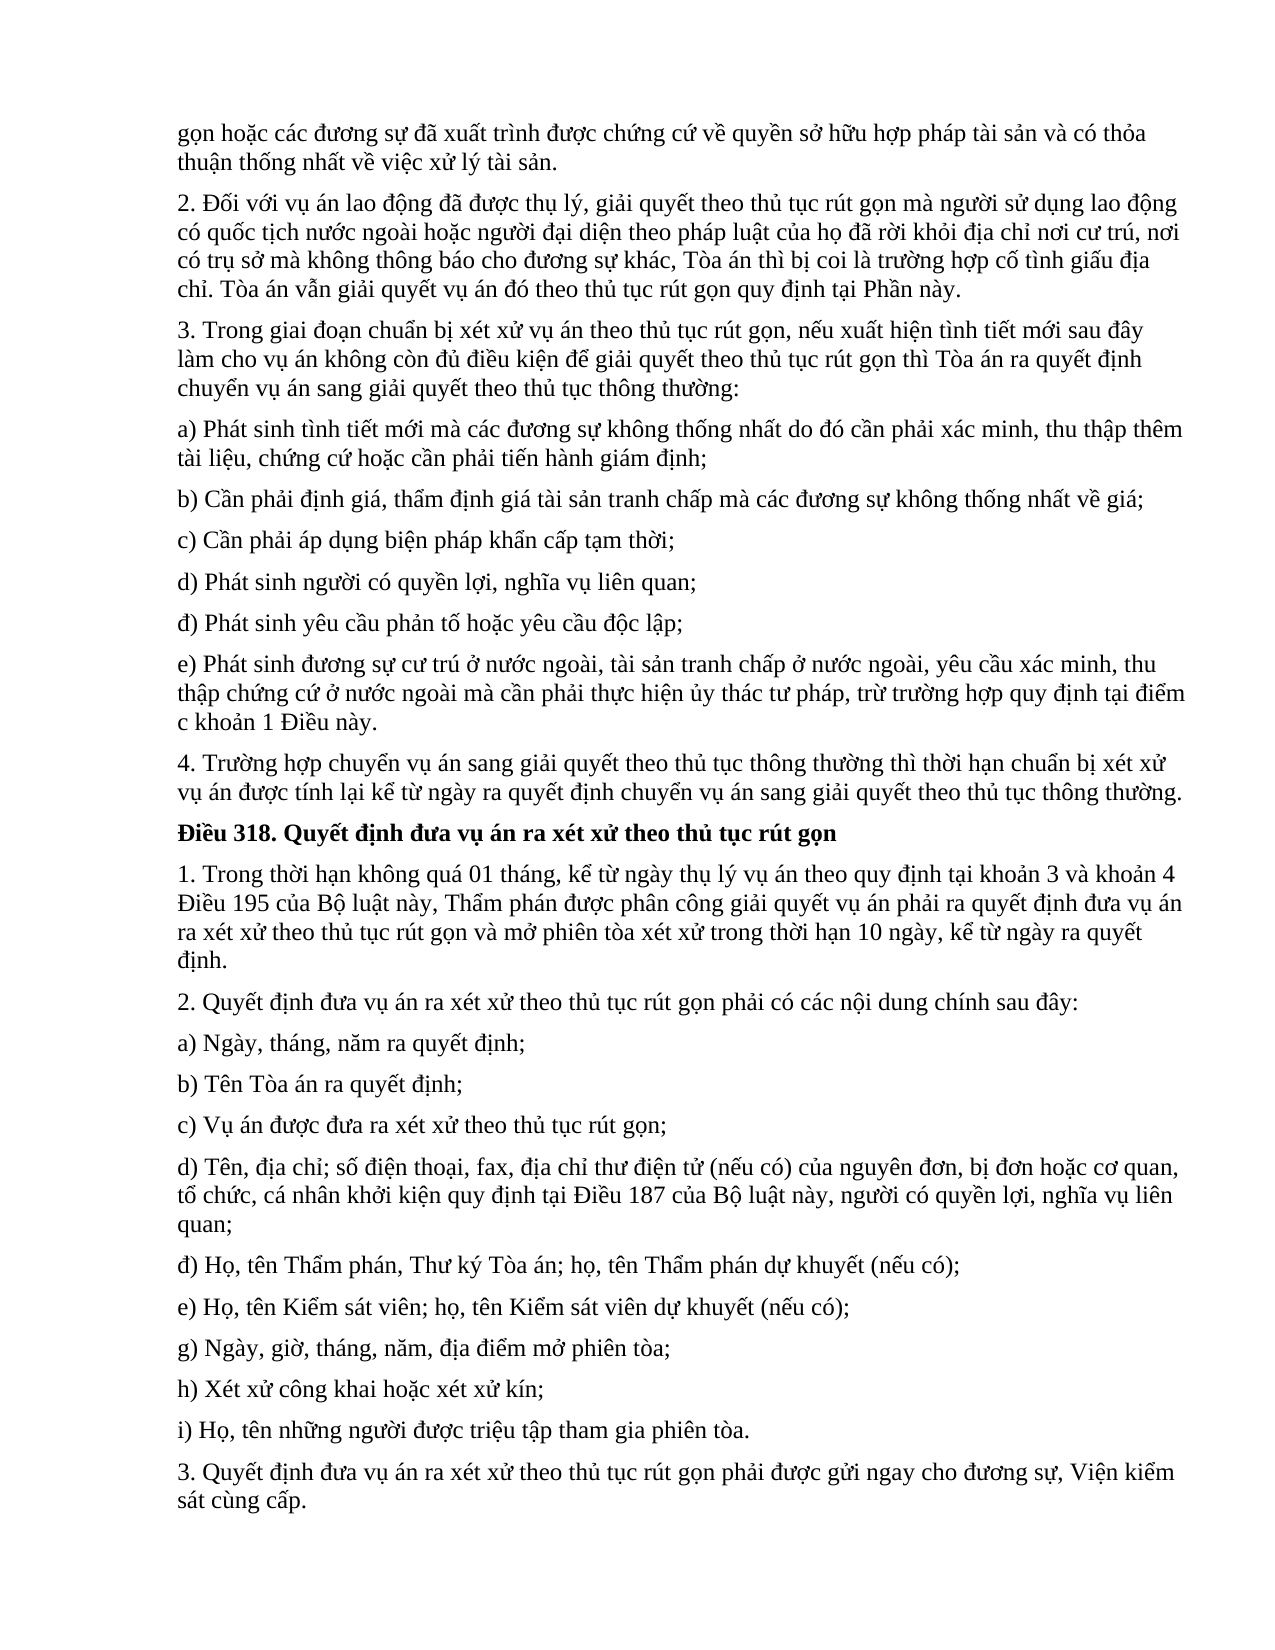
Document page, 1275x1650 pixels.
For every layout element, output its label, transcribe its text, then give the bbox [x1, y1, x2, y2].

text d) Phát sinh người có quyền lợi, nghĩa vụ liên quan; [177, 567, 1186, 596]
text e) Phát sinh đương sự cư trú ở nước ngoài, tài sản tranh chấp ở nước ngoài, yêu cầu xác minh, thu thập chứng cứ ở nước ngoài mà cần phải thực hiện ủy thác tư pháp, trừ trường hợp quy định tại điểm c khoản 1 Điều này. [177, 649, 1186, 736]
text h) Xét xử công khai hoặc xét xử kín; [177, 1374, 1186, 1403]
text e) Họ, tên Kiểm sát viên; họ, tên Kiểm sát viên dự khuyết (nếu có); [177, 1292, 1186, 1321]
text đ) Họ, tên Thẩm phán, Thư ký Tòa án; họ, tên Thẩm phán dự khuyết (nếu có); [177, 1251, 1186, 1279]
text 2. Quyết định đưa vụ án ra xét xử theo thủ tục rút gọn phải có các nội dung chính sau đây: [177, 987, 1186, 1016]
text d) Tên, địa chỉ; số điện thoại, fax, địa chỉ thư điện tử (nếu có) của nguyên đơn, bị đơn hoặc cơ quan, tổ chức, cá nhân khởi kiện quy định tại Điều 187 của Bộ luật này, người có quyền lợi, nghĩa vụ liên quan; [177, 1152, 1186, 1238]
text 2. Đối với vụ án lao động đã được thụ lý, giải quyết theo thủ tục rút gọn mà người sử dụng lao động có quốc tịch nước ngoài hoặc người đại diện theo pháp luật của họ đã rời khỏi địa chỉ nơi cư trú, nơi có trụ sở mà không thông báo cho đương sự khác, Tòa án thì bị coi là trường hợp cố tình giấu địa chỉ. Tòa án vẫn giải quyết vụ án đó theo thủ tục rút gọn quy định tại Phần này. [177, 188, 1186, 303]
text 4. Trường hợp chuyển vụ án sang giải quyết theo thủ tục thông thường thì thời hạn chuẩn bị xét xử vụ án được tính lại kể từ ngày ra quyết định chuyển vụ án sang giải quyết theo thủ tục thông thường. [177, 748, 1186, 806]
text c) Vụ án được đưa ra xét xử theo thủ tục rút gọn; [177, 1111, 1186, 1139]
text 3. Trong giai đoạn chuẩn bị xét xử vụ án theo thủ tục rút gọn, nếu xuất hiện tình tiết mới sau đây làm cho vụ án không còn đủ điều kiện để giải quyết theo thủ tục rút gọn thì Tòa án ra quyết định chuyển vụ án sang giải quyết theo thủ tục thông thường: [177, 316, 1186, 402]
text a) Phát sinh tình tiết mới mà các đương sự không thống nhất do đó cần phải xác minh, thu thập thêm tài liệu, chứng cứ hoặc cần phải tiến hành giám định; [177, 414, 1186, 472]
text đ) Phát sinh yêu cầu phản tố hoặc yêu cầu độc lập; [177, 608, 1186, 637]
text 1. Trong thời hạn không quá 01 tháng, kể từ ngày thụ lý vụ án theo quy định tại khoản 3 và khoản 4 Điều 195 của Bộ luật này, Thẩm phán được phân công giải quyết vụ án phải ra quyết định đưa vụ án ra xét xử theo thủ tục rút gọn và mở phiên tòa xét xử trong thời hạn 10 ngày, kể từ ngày ra quyết định. [177, 859, 1186, 974]
text b) Cần phải định giá, thẩm định giá tài sản tranh chấp mà các đương sự không thống nhất về giá; [177, 484, 1186, 513]
text b) Tên Tòa án ra quyết định; [177, 1069, 1186, 1098]
text 3. Quyết định đưa vụ án ra xét xử theo thủ tục rút gọn phải được gửi ngay cho đương sự, Viện kiểm sát cùng cấp. [177, 1457, 1186, 1514]
text g) Ngày, giờ, tháng, năm, địa điểm mở phiên tòa; [177, 1333, 1186, 1362]
text a) Ngày, tháng, năm ra quyết định; [177, 1028, 1186, 1057]
text i) Họ, tên những người được triệu tập tham gia phiên tòa. [177, 1416, 1186, 1444]
text Điều 318. Quyết định đưa vụ án ra xét xử theo thủ tục rút gọn [177, 818, 1186, 847]
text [177, 118, 1186, 176]
text c) Cần phải áp dụng biện pháp khẩn cấp tạm thời; [177, 526, 1186, 554]
